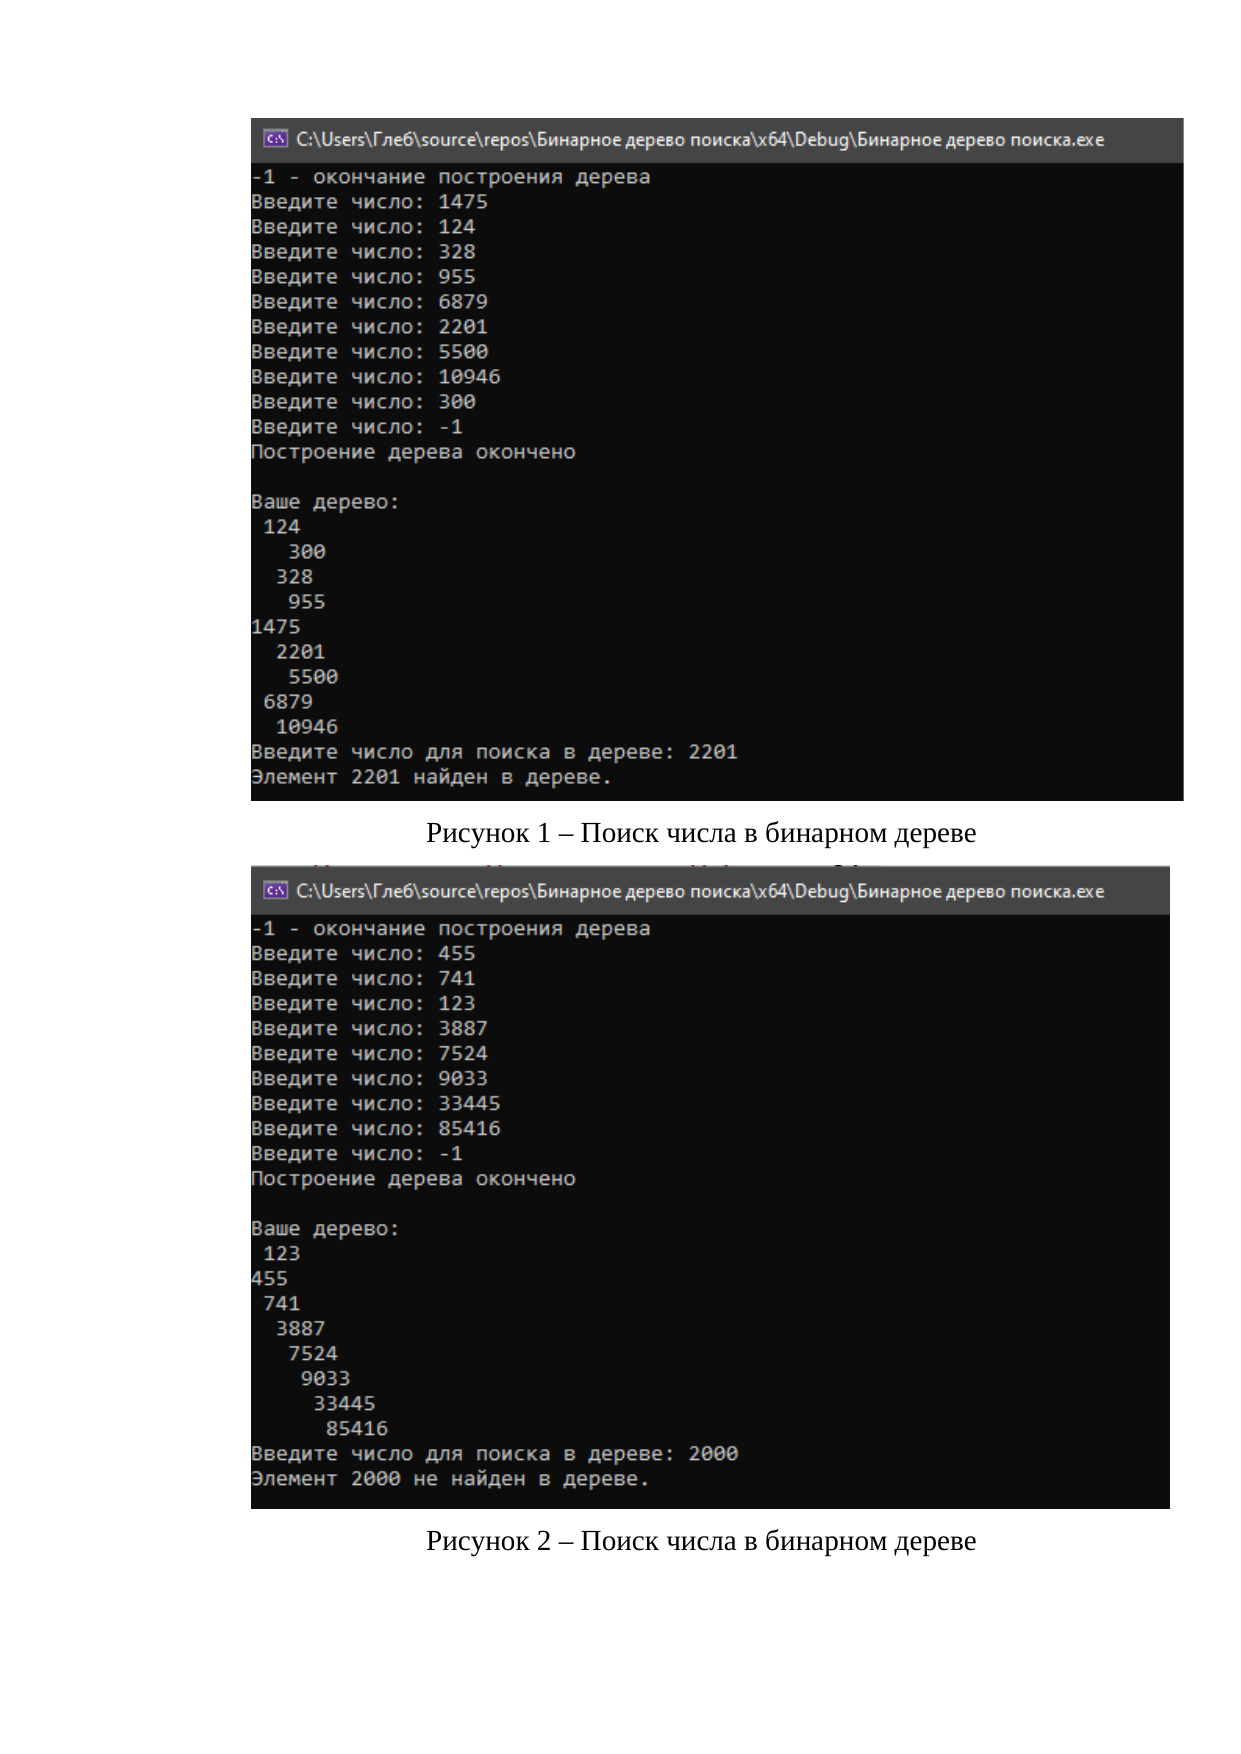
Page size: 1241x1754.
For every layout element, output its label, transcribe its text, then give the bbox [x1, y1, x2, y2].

text Рисунок 1 – Поиск числа в бинарном дереве [177, 815, 1152, 848]
picture [251, 865, 1170, 1509]
text Рисунок 2 – Поиск числа в бинарном дереве [177, 1523, 1152, 1556]
picture [251, 118, 1184, 801]
